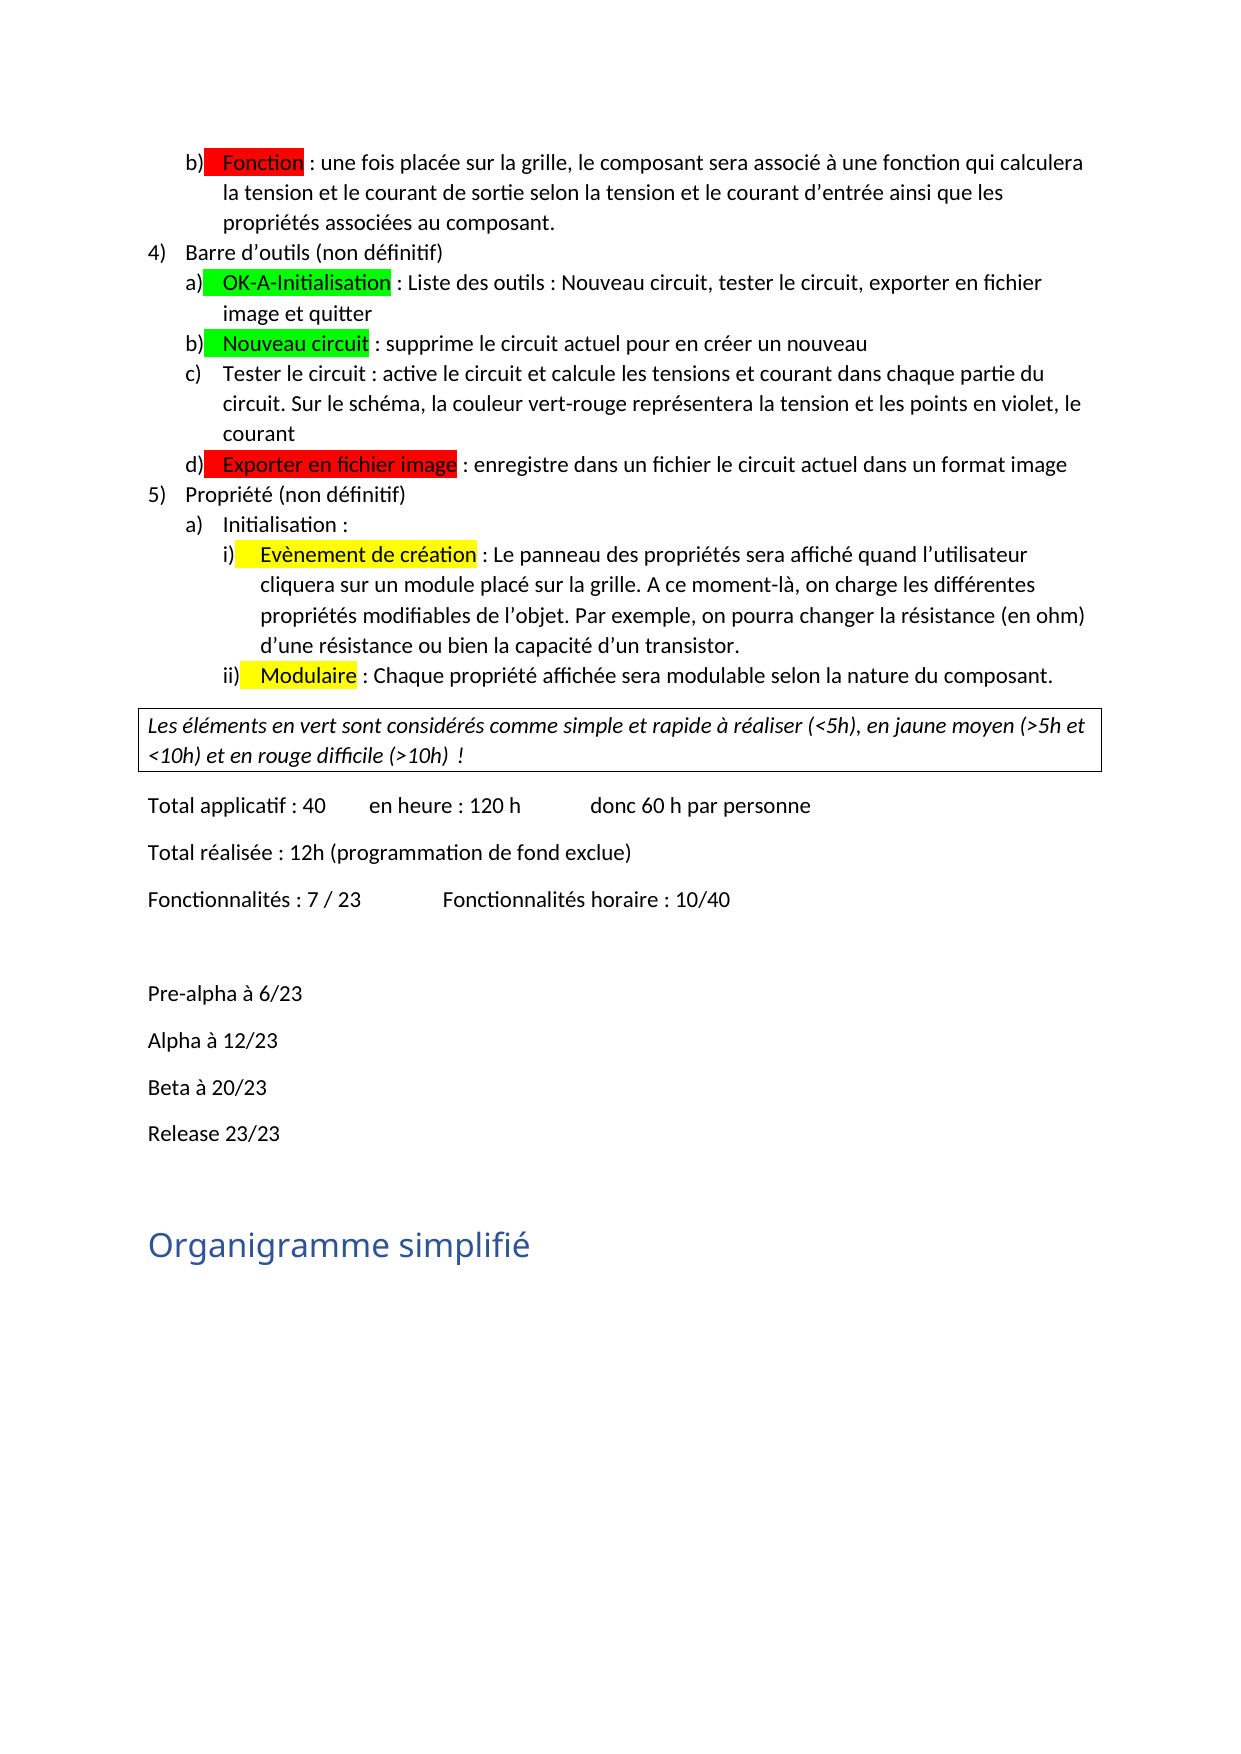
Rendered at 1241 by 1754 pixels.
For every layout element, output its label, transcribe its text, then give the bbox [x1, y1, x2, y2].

list Tester le circuit : active le circuit et calcule les tensions et courant dans chaque partie du circuit. Sur le schéma, la couleur vert-rouge représentera la tension et les points en violet, le courant [185, 359, 1093, 447]
list Propriété (non définitif) [148, 480, 1093, 508]
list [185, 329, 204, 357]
text Pre-alpha à 6/23 [148, 979, 1093, 1007]
text Total applicatif : 40 en heure : 120 h donc 60 h par personne [148, 791, 1093, 819]
text Les éléments en vert sont considérés comme simple et rapide à réaliser (<5h), en jaune moyen (>5h et <10h) et en rouge difficile (>10h) ! [139, 709, 1101, 771]
list Barre d’outils (non définitif) [148, 238, 1093, 266]
list Fonction : une fois placée sur la grille, le composant sera associé à une fonction qui calculera la tension et le courant de sortie selon la tension et le courant d’entrée ainsi que les propriétés associées au composant. [185, 148, 1093, 236]
list Exporter en fichier image : enregistre dans un fichier le circuit actuel dans un format image [457, 450, 1093, 478]
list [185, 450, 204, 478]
text Beta à 20/23 [148, 1073, 1093, 1101]
list Nouveau circuit : supprime le circuit actuel pour en créer un nouveau [369, 329, 1093, 357]
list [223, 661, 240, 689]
list OK-A-Initialisation : Liste des outils : Nouveau circuit, tester le circuit, exporter en fichier image et quitter [185, 268, 1093, 327]
subtitle Organigramme simplifié [148, 1222, 1093, 1267]
text Fonctionnalités : 7 / 23 Fonctionnalités horaire : 10/40 [148, 885, 1093, 913]
list Modulaire : Chaque propriété affichée sera modulable selon la nature du composant. [357, 661, 1093, 689]
list Evènement de création : Le panneau des propriétés sera affiché quand l’utilisateur cliquera sur un module placé sur la grille. A ce moment-là, on charge les différentes propriétés modifiables de l’objet. Par exemple, on pourra changer la résistance (en ohm) d’une résistance ou bien la capacité d’un transistor. [223, 540, 1093, 659]
text Release 23/23 [148, 1119, 1093, 1147]
list Initialisation : [185, 510, 1093, 538]
text Alpha à 12/23 [148, 1026, 1093, 1054]
text Total réalisée : 12h (programmation de fond exclue) [148, 838, 1093, 866]
